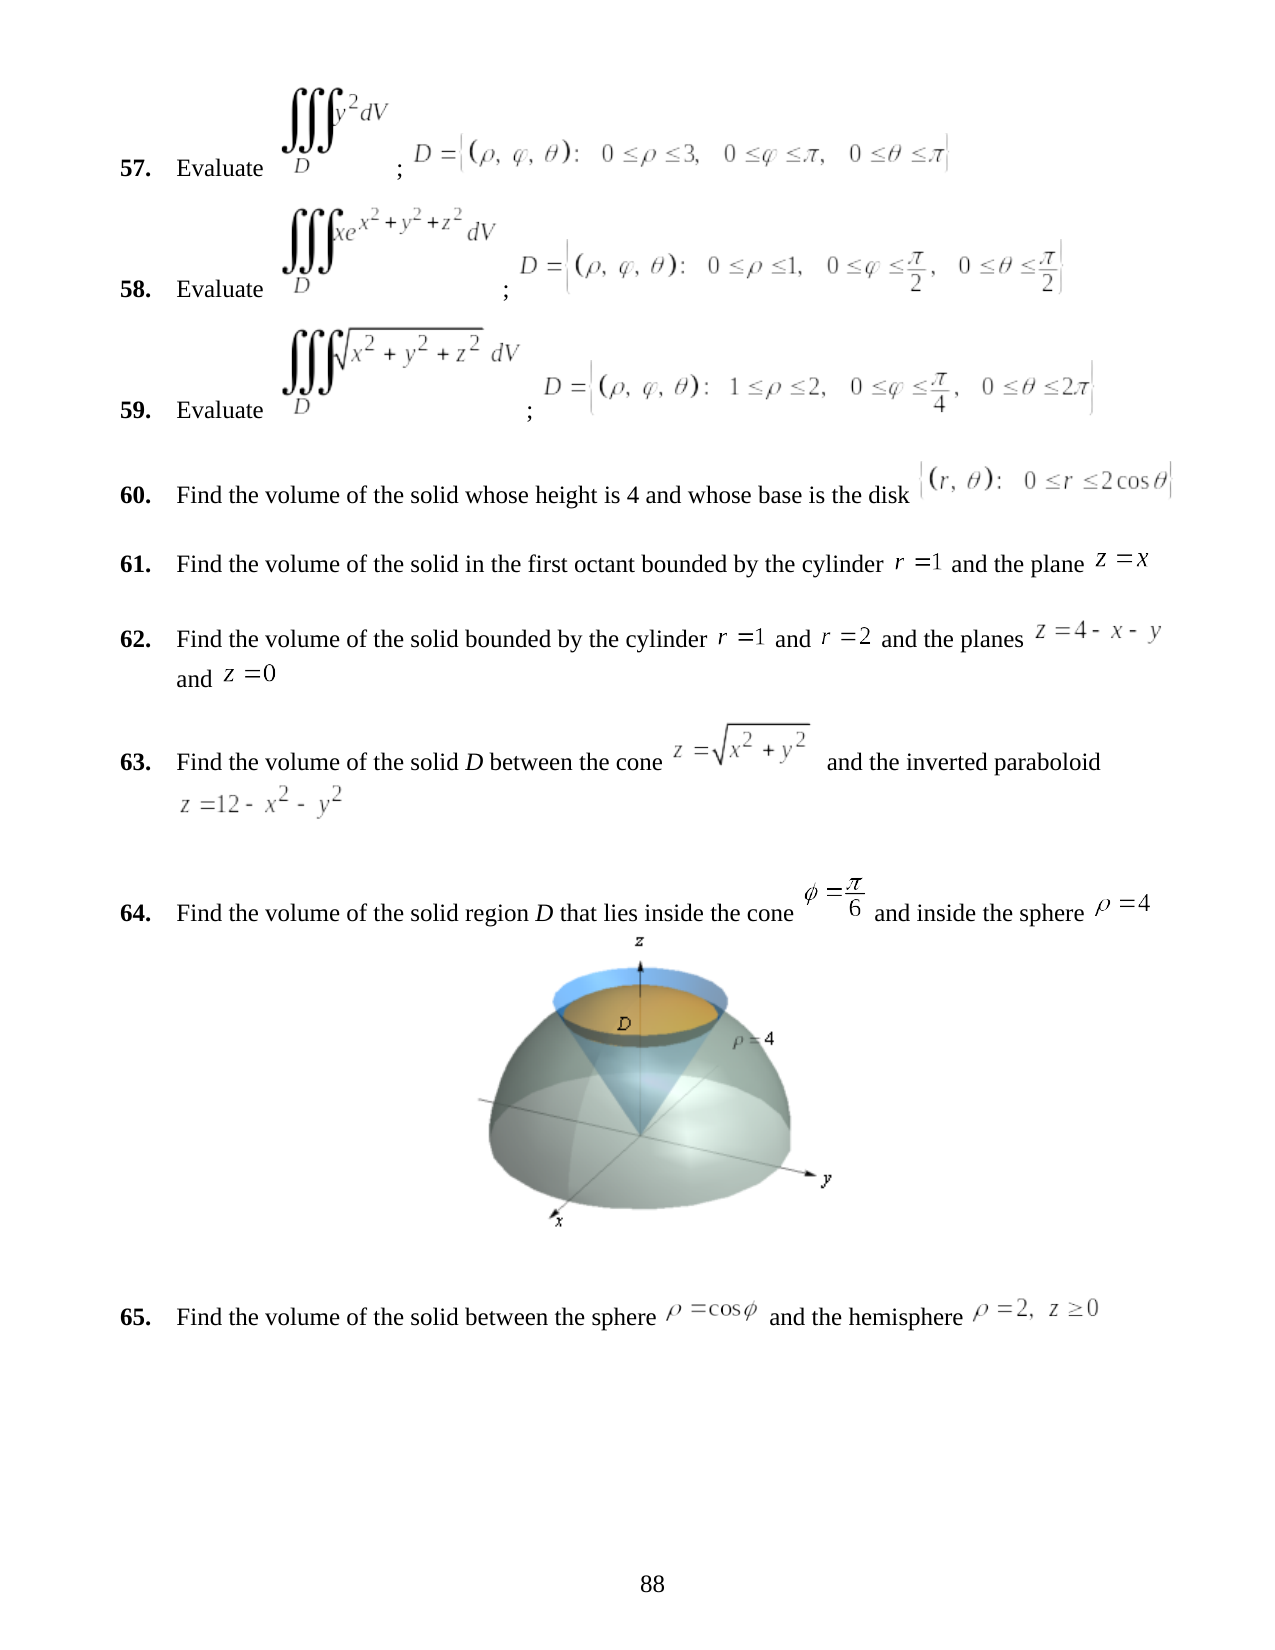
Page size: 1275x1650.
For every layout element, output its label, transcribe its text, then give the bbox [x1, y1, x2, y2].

list Find the volume of the solid whose height is 4 and whose base is the disk [120, 461, 1185, 509]
list Find the volume of the solid in the first octant bounded by the cylinder and the plane [120, 546, 1185, 578]
picture [467, 930, 838, 1246]
list Find the volume of the solid between the sphere and the hemisphere [120, 1293, 1185, 1331]
list Find the volume of the solid region D that lies inside the cone and inside the sphere [120, 866, 1185, 926]
list Evaluate ; [120, 75, 1185, 182]
list Evaluate ; [120, 196, 1185, 303]
list Find the volume of the solid D between the cone and the inverted paraboloid [120, 719, 1185, 829]
list Evaluate ; [120, 317, 1185, 424]
list Find the volume of the solid bounded by the cylinder and and the planes and [120, 615, 1185, 693]
